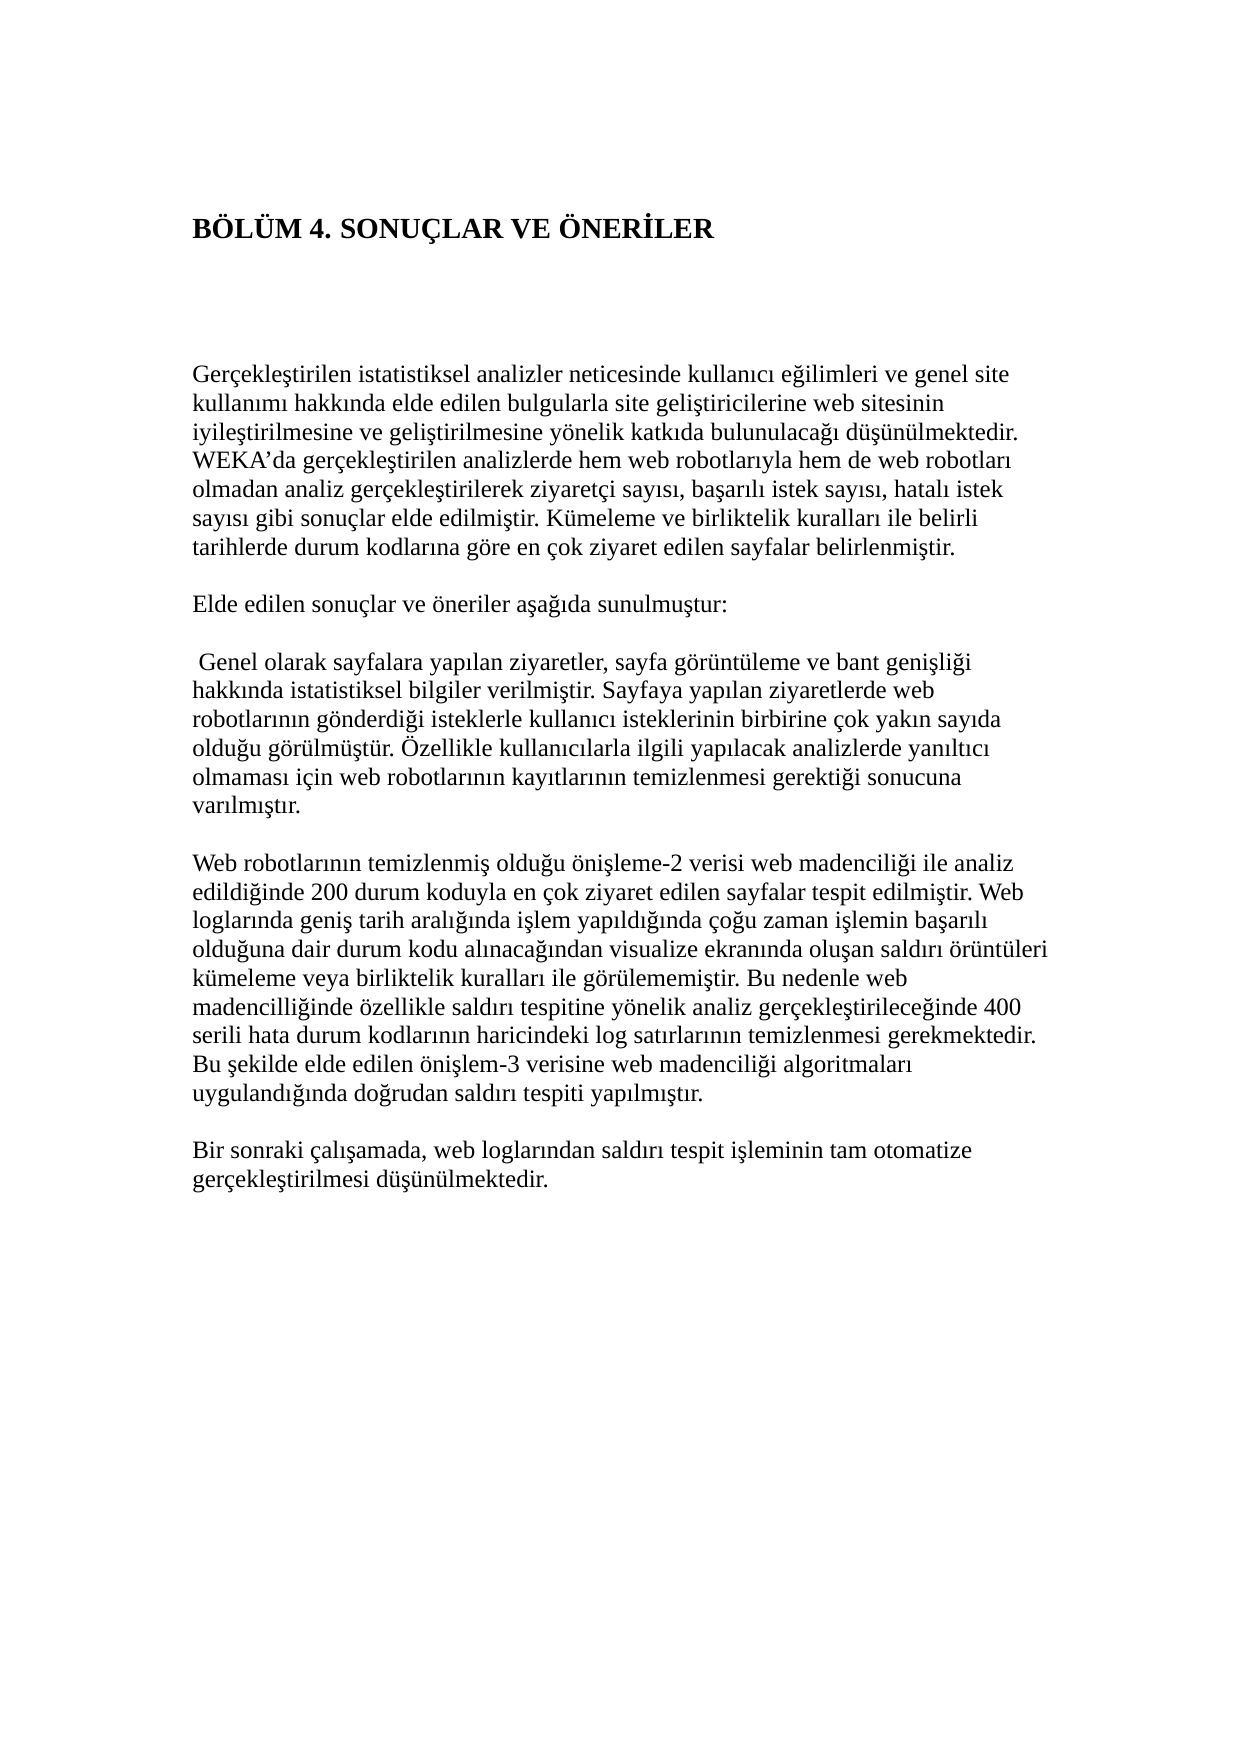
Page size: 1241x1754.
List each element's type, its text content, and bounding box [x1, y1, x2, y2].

text Genel olarak sayfalara yapılan ziyaretler, sayfa görüntüleme ve bant genişliği hakkında istatistiksel bilgiler verilmiştir. Sayfaya yapılan ziyaretlerde web robotlarının gönderdiği isteklerle kullanıcı isteklerinin birbirine çok yakın sayıda olduğu görülmüştür. Özellikle kullanıcılarla ilgili yapılacak analizlerde yanıltıcı olmaması için web robotlarının kayıtlarının temizlenmesi gerektiği sonucuna varılmıştır. [192, 647, 1048, 819]
subtitle SONUÇLAR VE ÖNERİLER [192, 211, 1048, 244]
text Elde edilen sonuçlar ve öneriler aşağıda sunulmuştur: [192, 589, 1048, 618]
text Web robotlarının temizlenmiş olduğu önişleme-2 verisi web madenciliği ile analiz edildiğinde 200 durum koduyla en çok ziyaret edilen sayfalar tespit edilmiştir. Web loglarında geniş tarih aralığında işlem yapıldığında çoğu zaman işlemin başarılı olduğuna dair durum kodu alınacağından visualize ekranında oluşan saldırı örüntüleri kümeleme veya birliktelik kuralları ile görülememiştir. Bu nedenle web madencilliğinde özellikle saldırı tespitine yönelik analiz gerçekleştirileceğinde 400 serili hata durum kodlarının haricindeki log satırlarının temizlenmesi gerekmektedir. Bu şekilde elde edilen önişlem-3 verisine web madenciliği algoritmaları uygulandığında doğrudan saldırı tespiti yapılmıştır. [192, 848, 1048, 1107]
text Gerçekleştirilen istatistiksel analizler neticesinde kullanıcı eğilimleri ve genel site kullanımı hakkında elde edilen bulgularla site geliştiricilerine web sitesinin iyileştirilmesine ve geliştirilmesine yönelik katkıda bulunulacağı düşünülmektedir. WEKA’da gerçekleştirilen analizlerde hem web robotlarıyla hem de web robotları olmadan analiz gerçekleştirilerek ziyaretçi sayısı, başarılı istek sayısı, hatalı istek sayısı gibi sonuçlar elde edilmiştir. Kümeleme ve birliktelik kuralları ile belirli tarihlerde durum kodlarına göre en çok ziyaret edilen sayfalar belirlenmiştir. [192, 359, 1048, 561]
text Bir sonraki çalışamada, web loglarından saldırı tespit işleminin tam otomatize gerçekleştirilmesi düşünülmektedir. [192, 1136, 1048, 1193]
